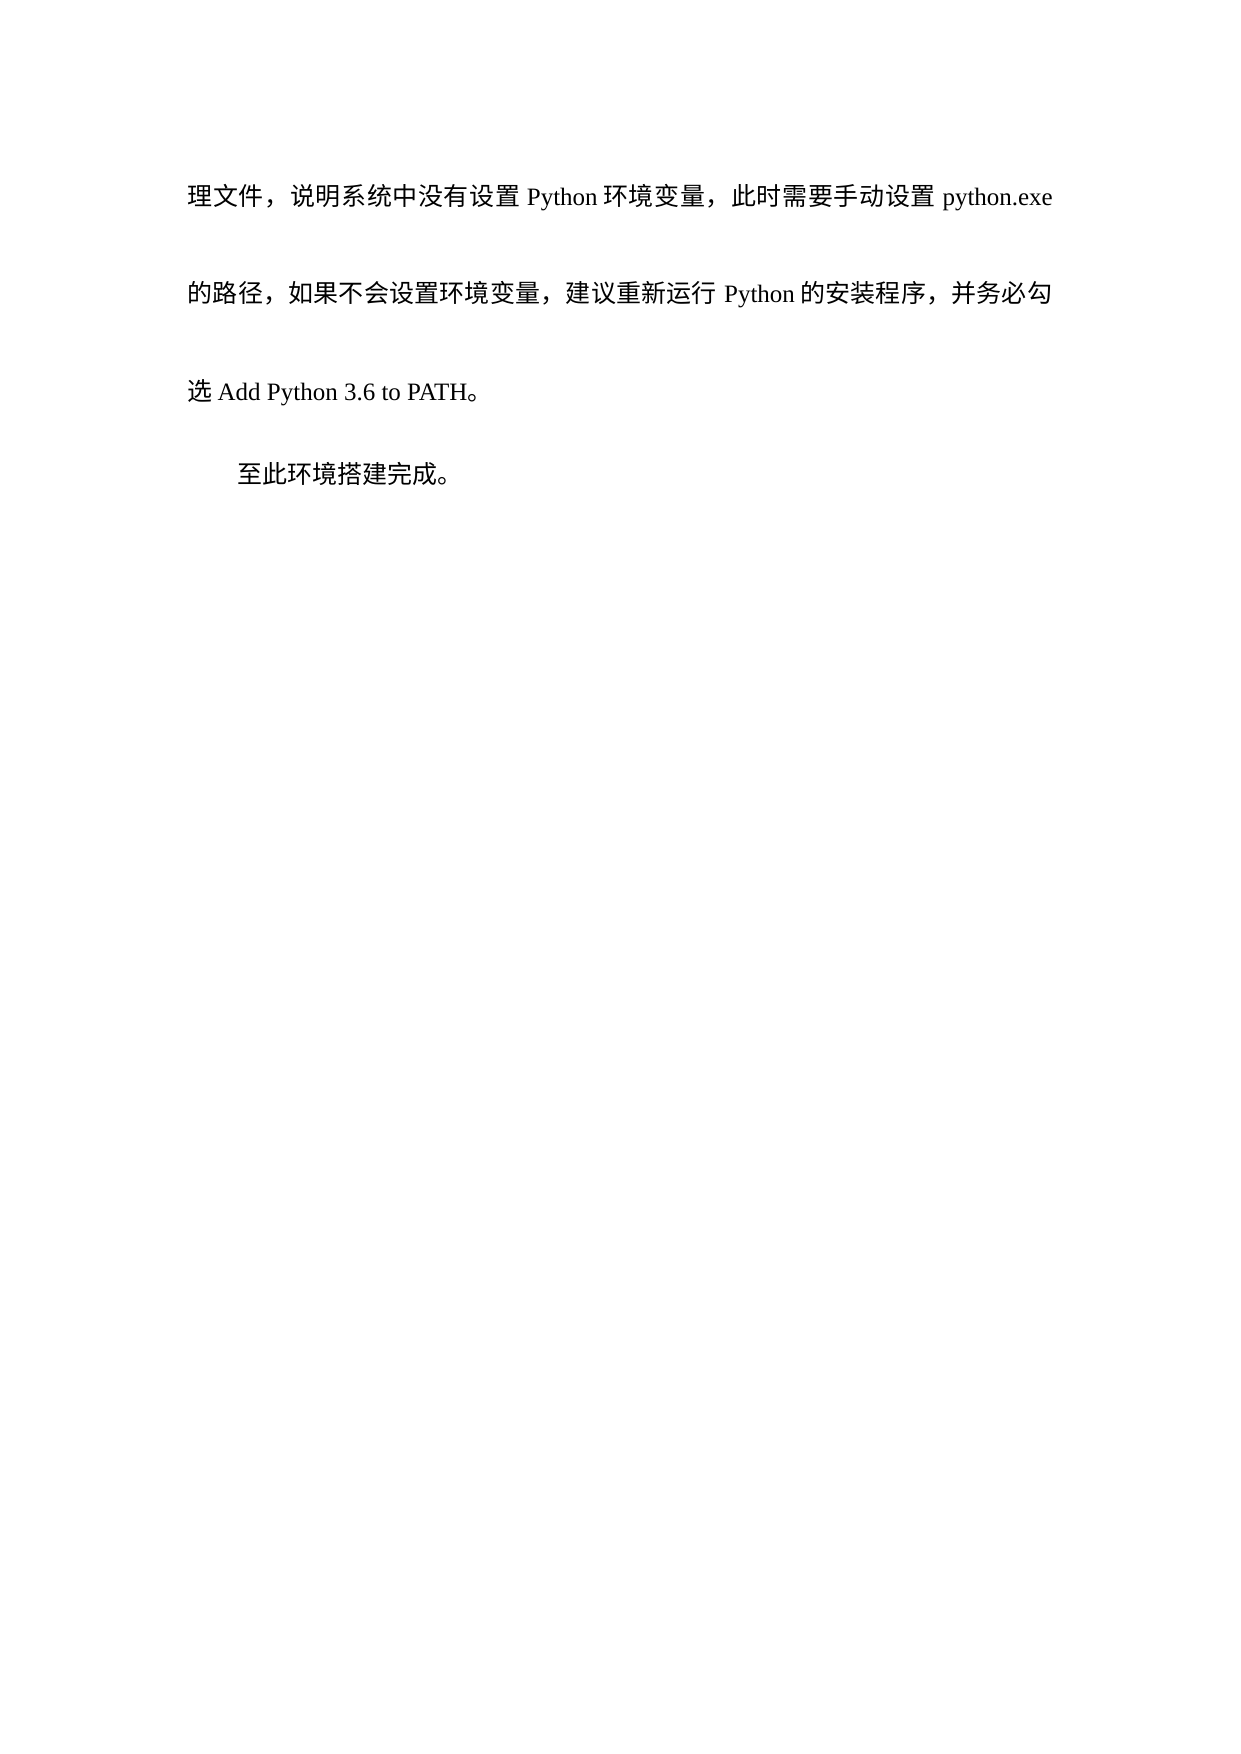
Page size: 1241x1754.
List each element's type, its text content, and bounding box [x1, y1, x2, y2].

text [187, 162, 1053, 422]
text 至此环境搭建完成。 [187, 440, 1053, 505]
